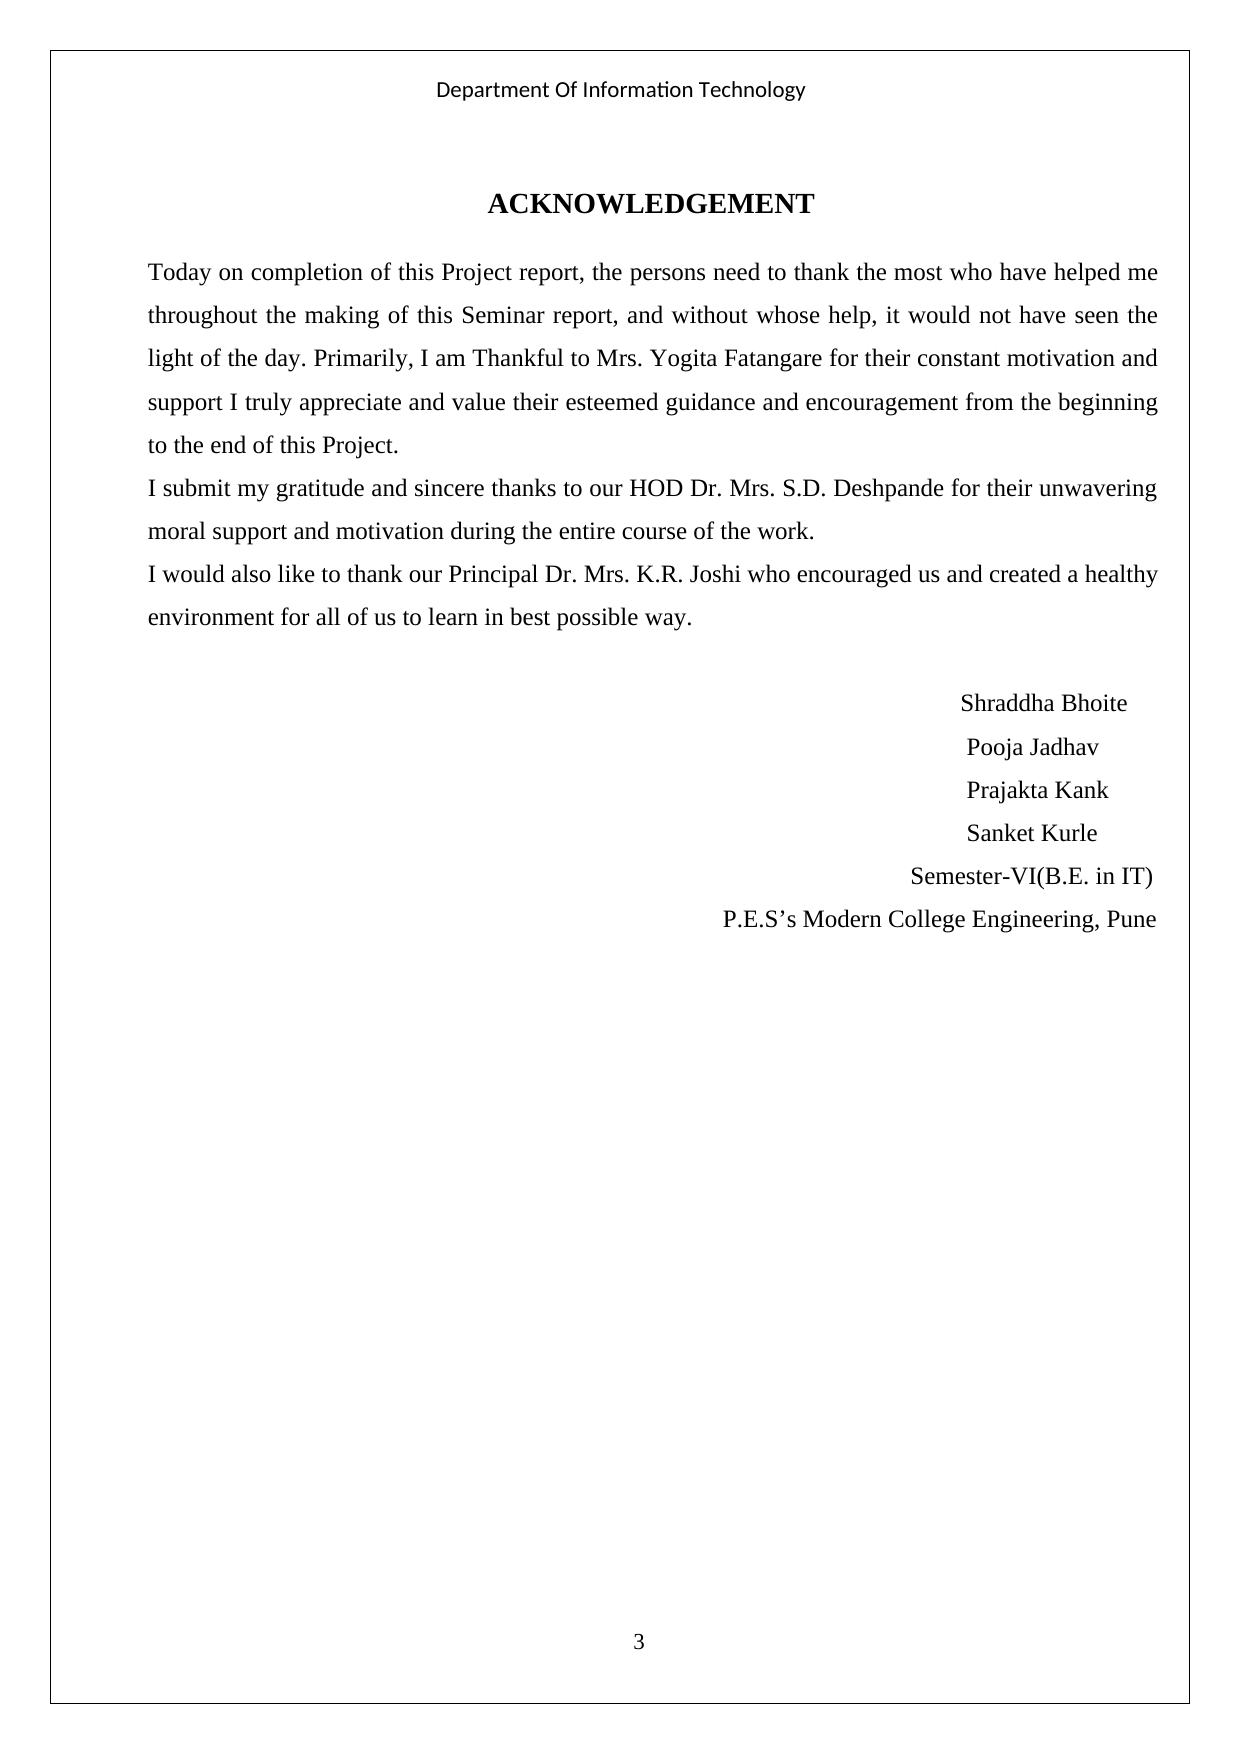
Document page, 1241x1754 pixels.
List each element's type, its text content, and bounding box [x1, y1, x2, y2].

text Pooja Jadhav [148, 732, 1159, 760]
text Prajakta Kank [148, 775, 1159, 803]
text Today on completion of this Project report, the persons need to thank the most who have helped me throughout the making of this Seminar report, and without whose help, it would not have seen the light of the day. Primarily, I am Thankful to Mrs. Yogita Fatangare for their constant motivation and support I truly appreciate and value their esteemed guidance and encouragement from the beginning to the end of this Project. [148, 257, 1159, 458]
text I submit my gratitude and sincere thanks to our HOD Dr. Mrs. S.D. Deshpande for their unwavering moral support and motivation during the entire course of the work. [148, 473, 1159, 545]
text I would also like to thank our Principal Dr. Mrs. K.R. Joshi who encouraged us and created a healthy environment for all of us to learn in best possible way. [148, 559, 1159, 631]
text Sanket Kurle [148, 818, 1159, 847]
text Semester-VI(B.E. in IT) [148, 861, 1159, 890]
text Shraddha Bhoite [148, 688, 1159, 717]
text P.E.S’s Modern College Engineering, Pune [148, 904, 1159, 933]
subtitle ACKNOWLEDGEMENT [387, 187, 915, 220]
